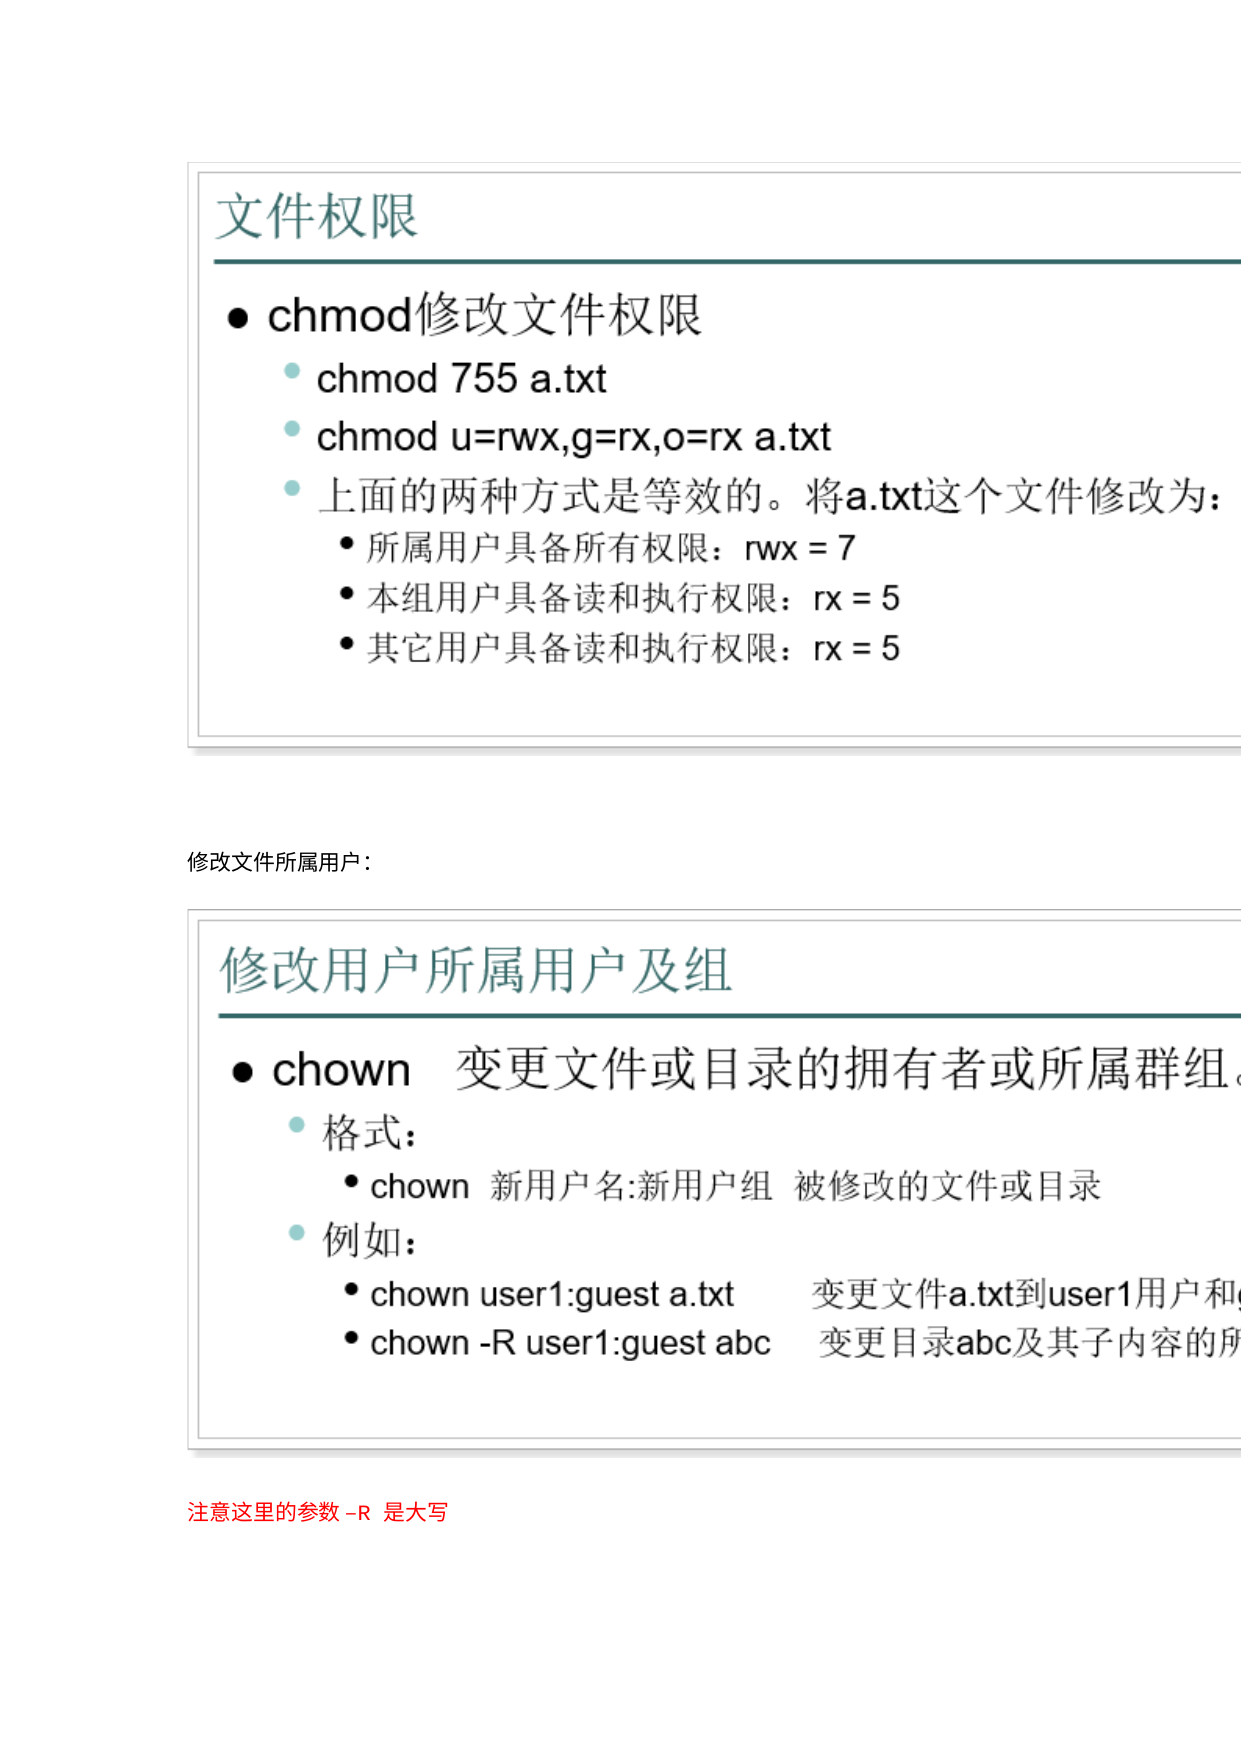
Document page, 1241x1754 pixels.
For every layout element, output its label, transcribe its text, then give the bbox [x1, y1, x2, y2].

picture [187, 162, 1241, 756]
text 修改文件所属用户： [187, 844, 1053, 877]
text 注意这里的参数 –R 是大写 [187, 1494, 1053, 1527]
picture [187, 909, 1241, 1458]
